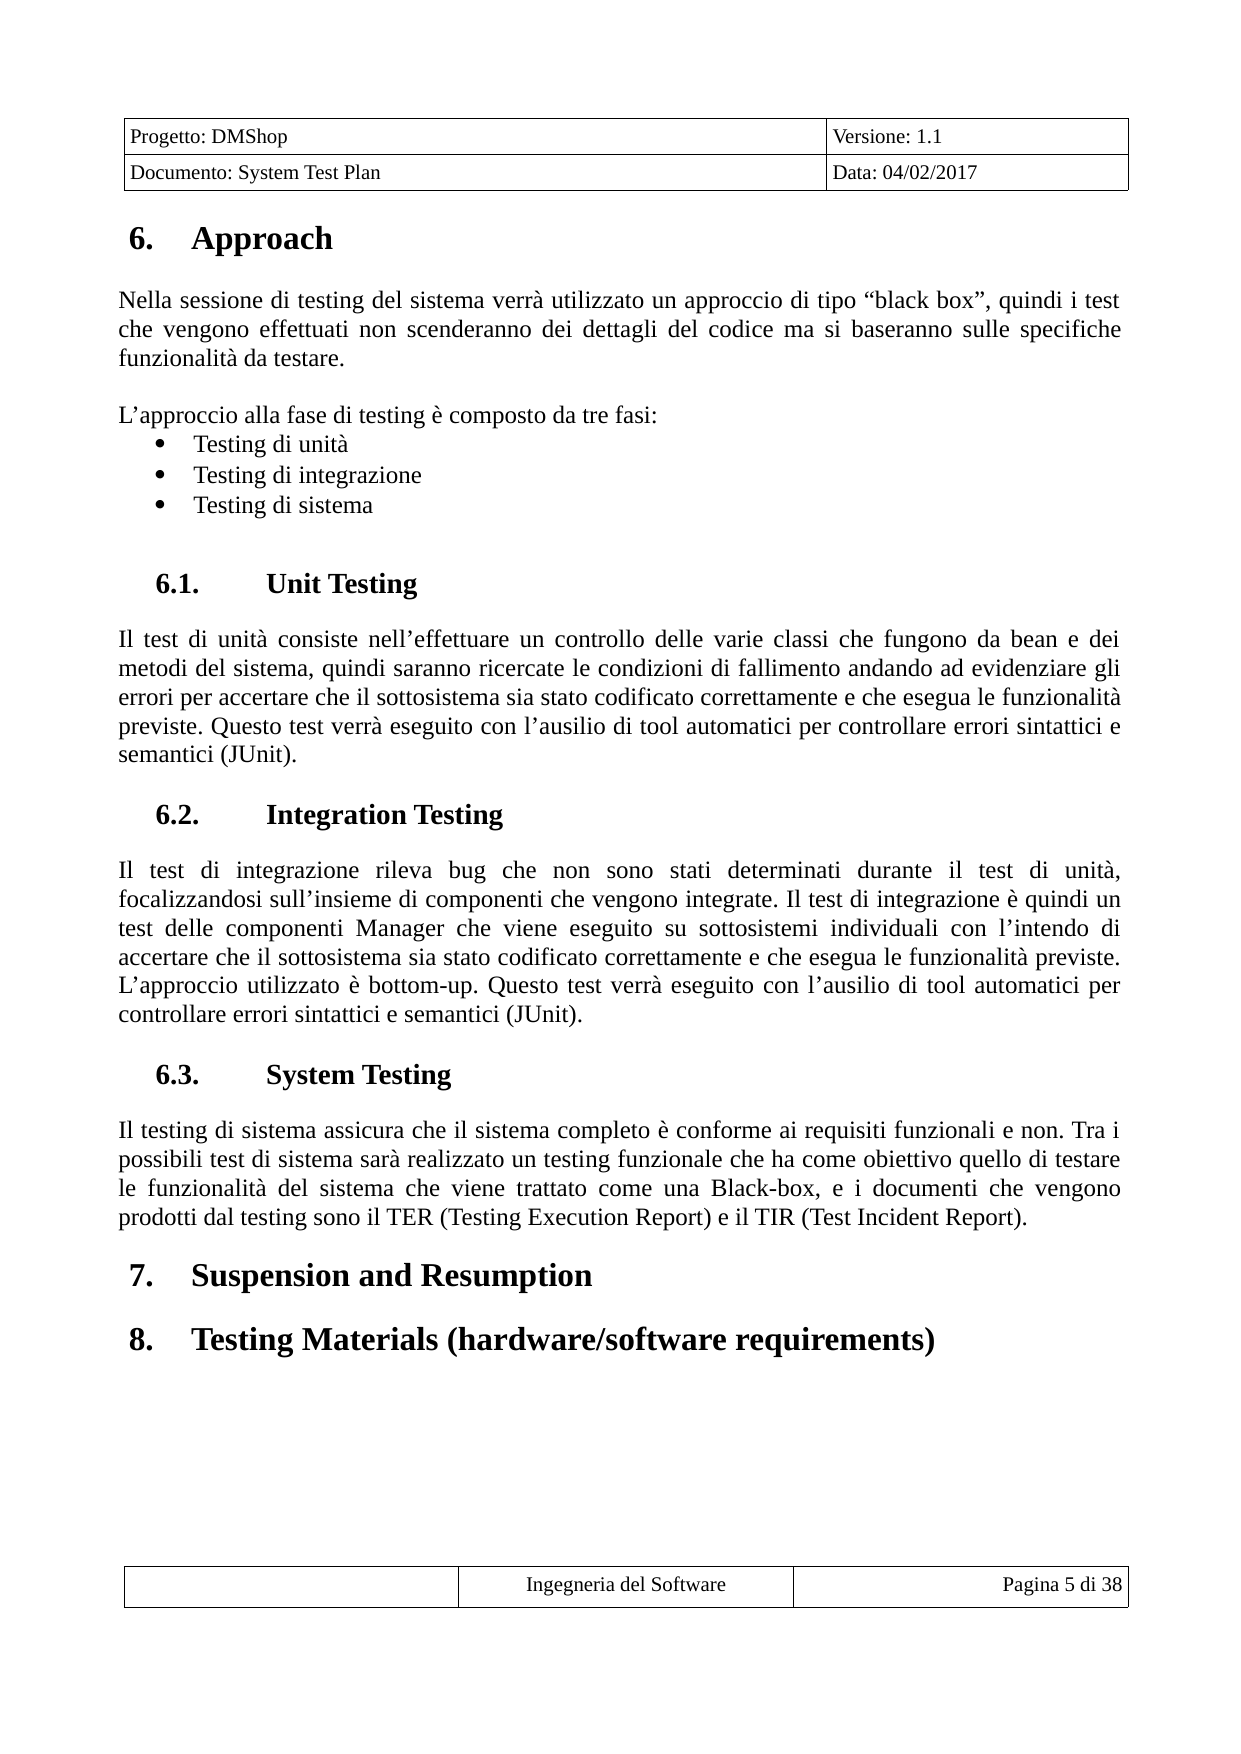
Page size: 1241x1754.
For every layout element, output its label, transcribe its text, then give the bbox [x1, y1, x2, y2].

text Il testing di sistema assicura che il sistema completo è conforme ai requisiti funzionali e non. Tra i possibili test di sistema sarà realizzato un testing funzionale che ha come obiettivo quello di testare le funzionalità del sistema che viene trattato come una Black-box, e i documenti che vengono prodotti dal testing sono il TER (Testing Execution Report) e il TIR (Test Incident Report). [118, 1115, 1122, 1230]
subtitle Approach [153, 218, 1122, 257]
subtitle Integration Testing [155, 797, 1122, 831]
subtitle Suspension and Resumption [153, 1255, 1122, 1294]
subtitle Unit Testing [155, 566, 1122, 599]
text L’approccio alla fase di testing è composto da tre fasi: [118, 401, 1122, 429]
subtitle System Testing [155, 1057, 1122, 1090]
list Testing di sistema [156, 490, 1122, 519]
subtitle Testing Materials (hardware/software requirements) [153, 1319, 1122, 1357]
text Il test di unità consiste nell’effettuare un controllo delle varie classi che fungono da bean e dei metodi del sistema, quindi saranno ricercate le condizioni di fallimento andando ad evidenziare gli errori per accertare che il sottosistema sia stato codificato correttamente e che esegua le funzionalità previste. Questo test verrà eseguito con l’ausilio di tool automatici per controllare errori sintattici e semantici (JUnit). [118, 624, 1122, 768]
text Il test di integrazione rileva bug che non sono stati determinati durante il test di unità, focalizzandosi sull’insieme di componenti che vengono integrate. Il test di integrazione è quindi un test delle componenti Manager che viene eseguito su sottosistemi individuali con l’intendo di accertare che il sottosistema sia stato codificato correttamente e che esegua le funzionalità previste. L’approccio utilizzato è bottom-up. Questo test verrà eseguito con l’ausilio di tool automatici per controllare errori sintattici e semantici (JUnit). [118, 856, 1122, 1028]
list Testing di unità [156, 429, 1122, 458]
list Testing di integrazione [156, 460, 1122, 488]
text Nella sessione di testing del sistema verrà utilizzato un approccio di tipo “black box”, quindi i test che vengono effettuati non scenderanno dei dettagli del codice ma si baseranno sulle specifiche funzionalità da testare. [118, 286, 1122, 372]
